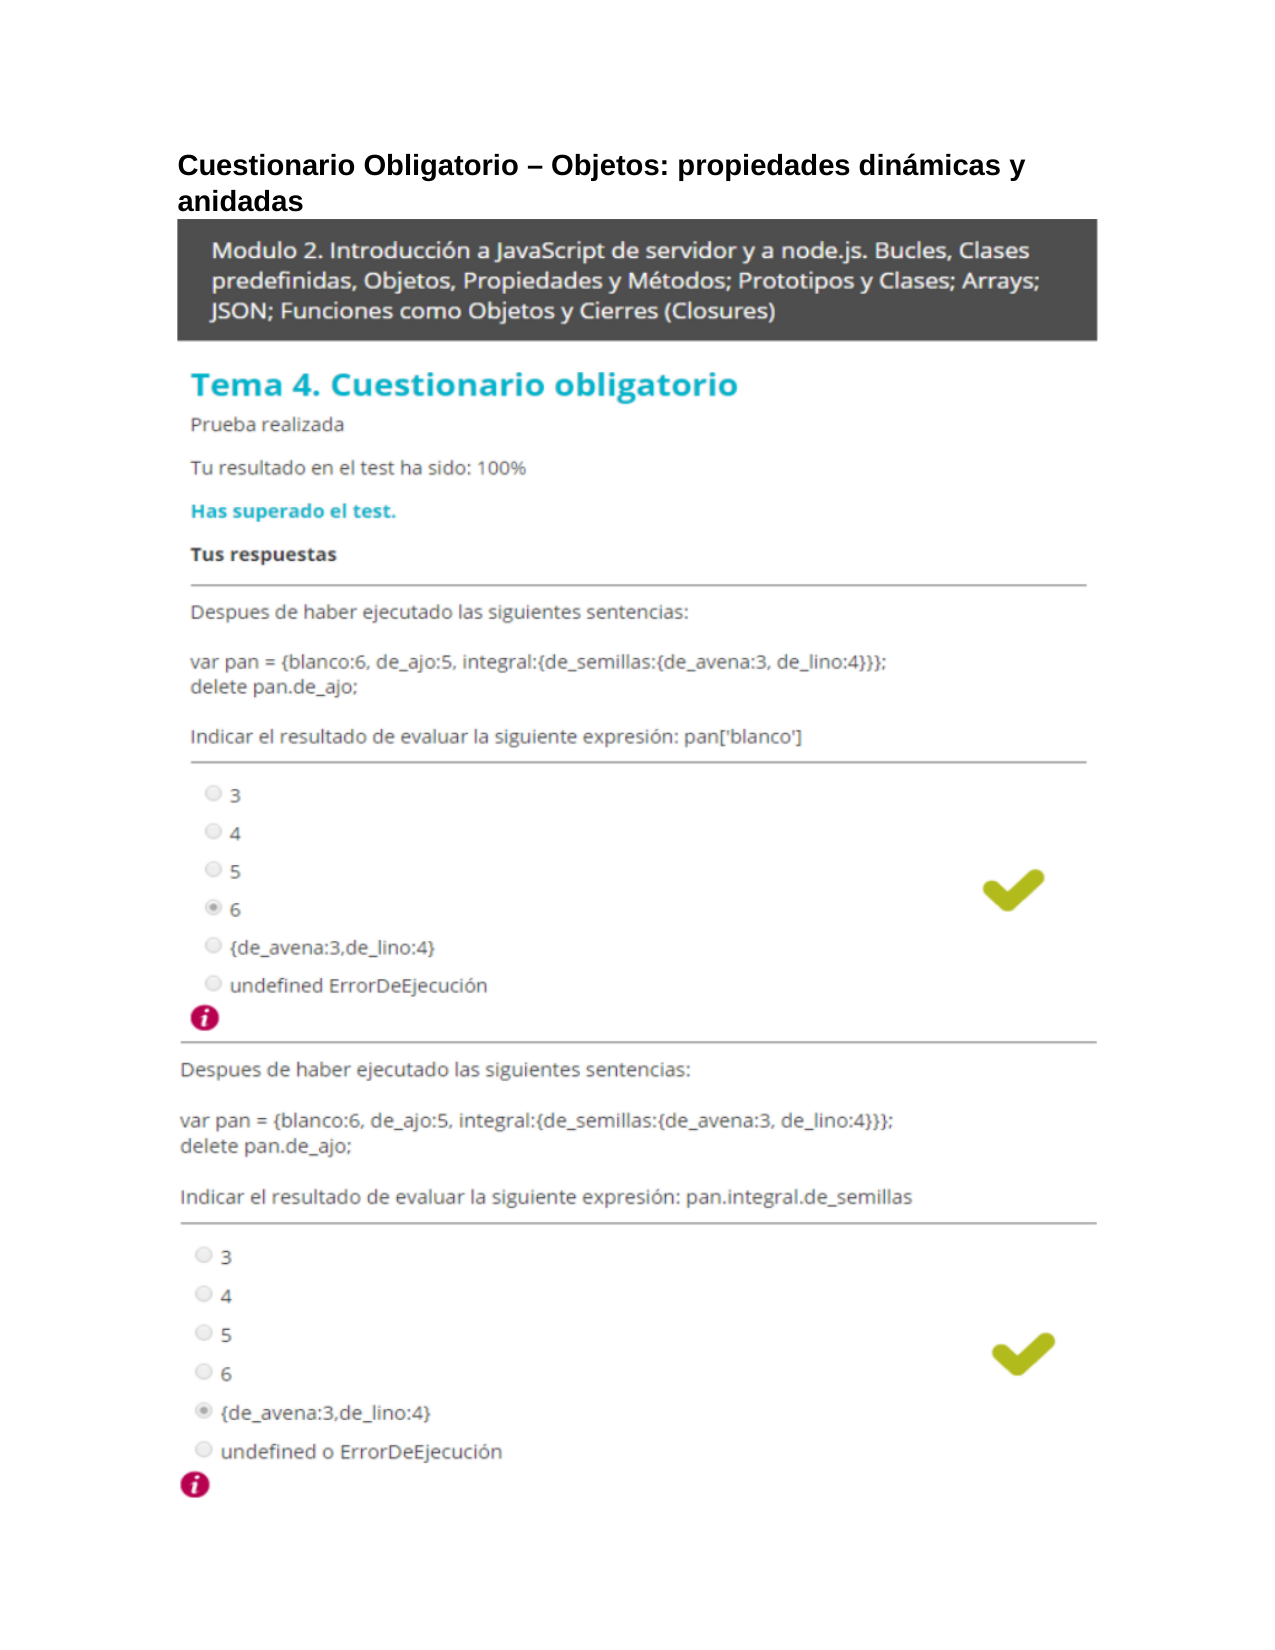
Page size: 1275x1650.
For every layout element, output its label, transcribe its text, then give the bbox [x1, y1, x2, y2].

subtitle Cuestionario Obligatorio – Objetos: propiedades dinámicas y anidadas [177, 148, 1098, 217]
